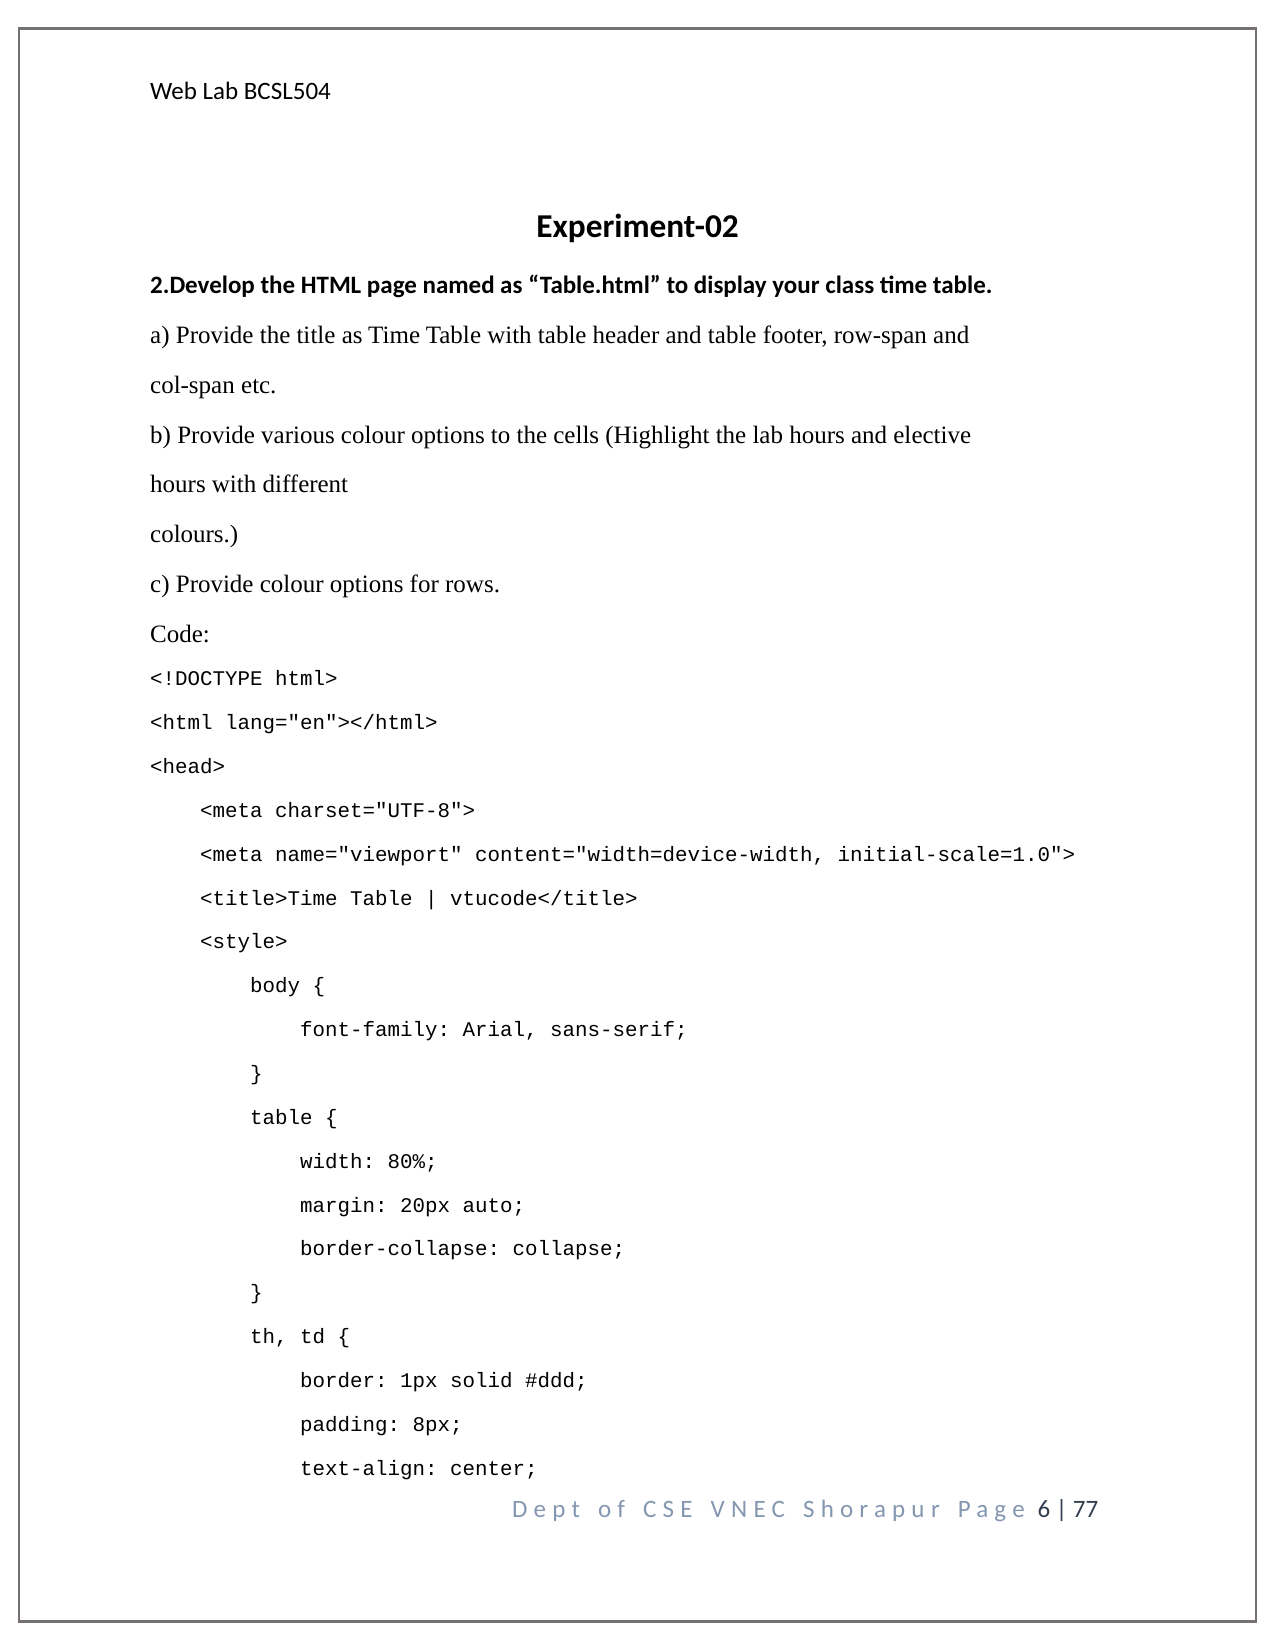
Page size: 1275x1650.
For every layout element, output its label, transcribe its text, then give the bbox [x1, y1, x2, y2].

text <meta name="viewport" content="width=device-width, initial-scale=1.0"> [150, 844, 1125, 867]
text <html lang="en"></html> [150, 712, 1125, 736]
text width: 80%; [150, 1151, 1125, 1174]
text <style> [150, 931, 1125, 955]
text } [150, 1282, 1125, 1306]
text a) Provide the title as Time Table with table header and table footer, row-span and [150, 321, 1125, 349]
text Code: [150, 619, 1125, 647]
text text-align: center; [150, 1458, 1125, 1481]
text hours with different [150, 469, 1125, 498]
text 2.Develop the HTML page named as “Table.html” to display your class time table. [150, 269, 1125, 299]
text <meta charset="UTF-8"> [150, 800, 1125, 823]
text } [150, 1063, 1125, 1087]
text <title>Time Table | vtucode</title> [150, 888, 1125, 911]
text table { [150, 1107, 1125, 1131]
text b) Provide various colour options to the cells (Highlight the lab hours and elective [150, 420, 1125, 449]
text col-span etc. [150, 370, 1125, 399]
text body { [150, 975, 1125, 999]
text <!DOCTYPE html> [150, 668, 1125, 692]
text margin: 20px auto; [150, 1194, 1125, 1218]
text Experiment-02 [150, 205, 1125, 246]
text padding: 8px; [150, 1414, 1125, 1437]
text font-family: Arial, sans-serif; [150, 1019, 1125, 1043]
text colours.) [150, 519, 1125, 548]
text border-collapse: collapse; [150, 1238, 1125, 1262]
text c) Provide colour options for rows. [150, 569, 1125, 598]
text <head> [150, 756, 1125, 780]
text th, td { [150, 1326, 1125, 1350]
text border: 1px solid #ddd; [150, 1370, 1125, 1394]
